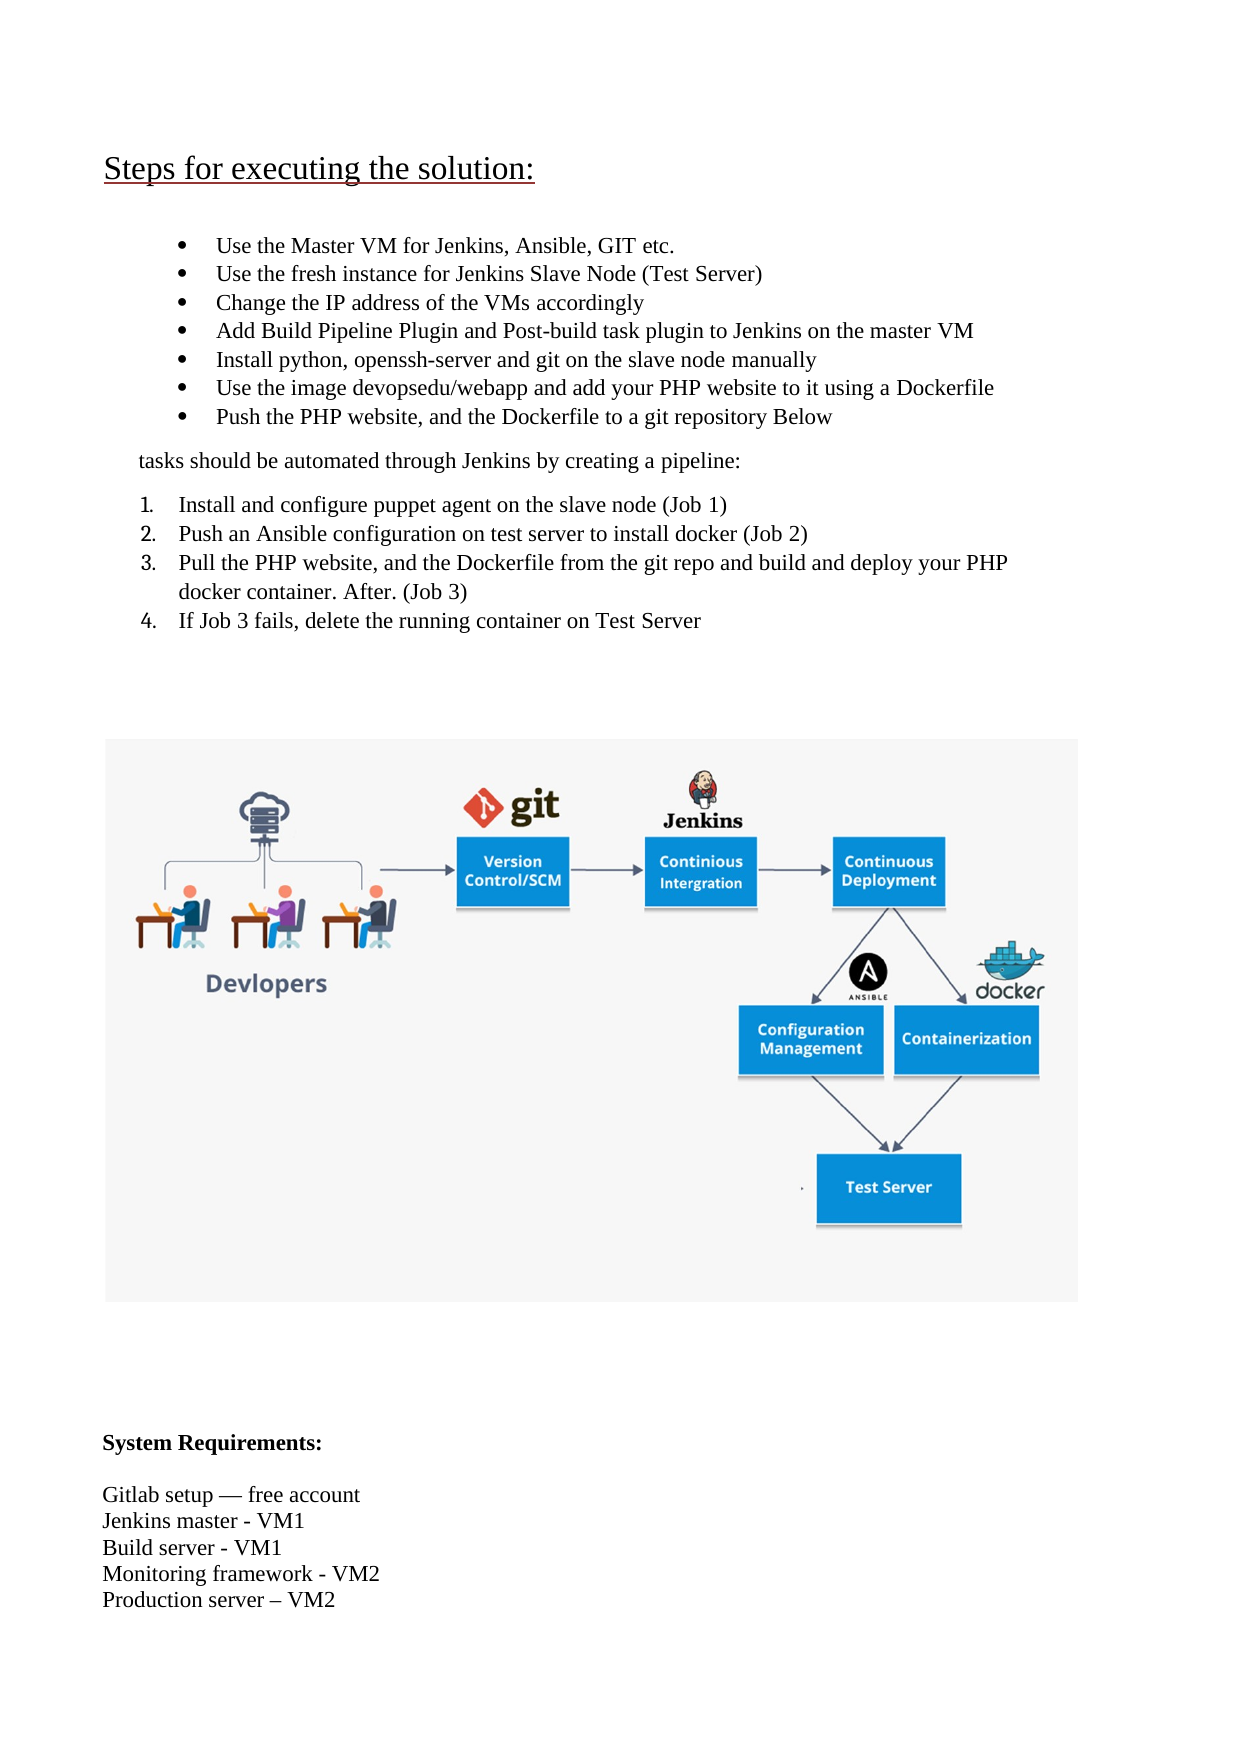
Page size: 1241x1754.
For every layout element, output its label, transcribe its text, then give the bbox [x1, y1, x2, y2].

list Use the Master VM for Jenkins, Ansible, GIT etc. [178, 232, 1159, 258]
text System Requirements: [102, 1429, 1159, 1456]
list Add Build Pipeline Plugin and Post-build task plugin to Jenkins on the master VM [178, 317, 1159, 344]
list Use the fresh instance for Jenkins Slave Node (Test Server) [178, 260, 1159, 287]
text Gitlab setup — free account [102, 1482, 1159, 1508]
text Monitoring framework - VM2 [102, 1560, 1159, 1586]
list If Job 3 fails, delete the running container on Test Server [141, 607, 1159, 634]
text Steps for executing the solution: [103, 149, 1159, 187]
list Push an Ansible configuration on test server to install docker (Job 2) [141, 520, 1159, 547]
list Install python, openssh-server and git on the slave node manually [178, 346, 1159, 372]
list Pull the PHP website, and the Dockerfile from the git repo and build and deploy your PHP docker container. After. (Job 3) [141, 549, 1050, 605]
picture [105, 739, 1078, 1302]
text Build server - VM1 [102, 1534, 1159, 1560]
text Production server – VM2 [102, 1586, 1159, 1612]
list Install and configure puppet agent on the slave node (Job 1) [141, 491, 1159, 518]
text Jenkins master - VM1 [102, 1508, 1159, 1534]
list Push the PHP website, and the Dockerfile to a git repository Below tasks should be automated through Jenkins by creating a pipeline: [138, 403, 849, 473]
list Use the image devopsedu/webapp and add your PHP website to it using a Dockerfile [178, 374, 1159, 401]
list Change the IP address of the VMs accordingly [178, 289, 1159, 315]
